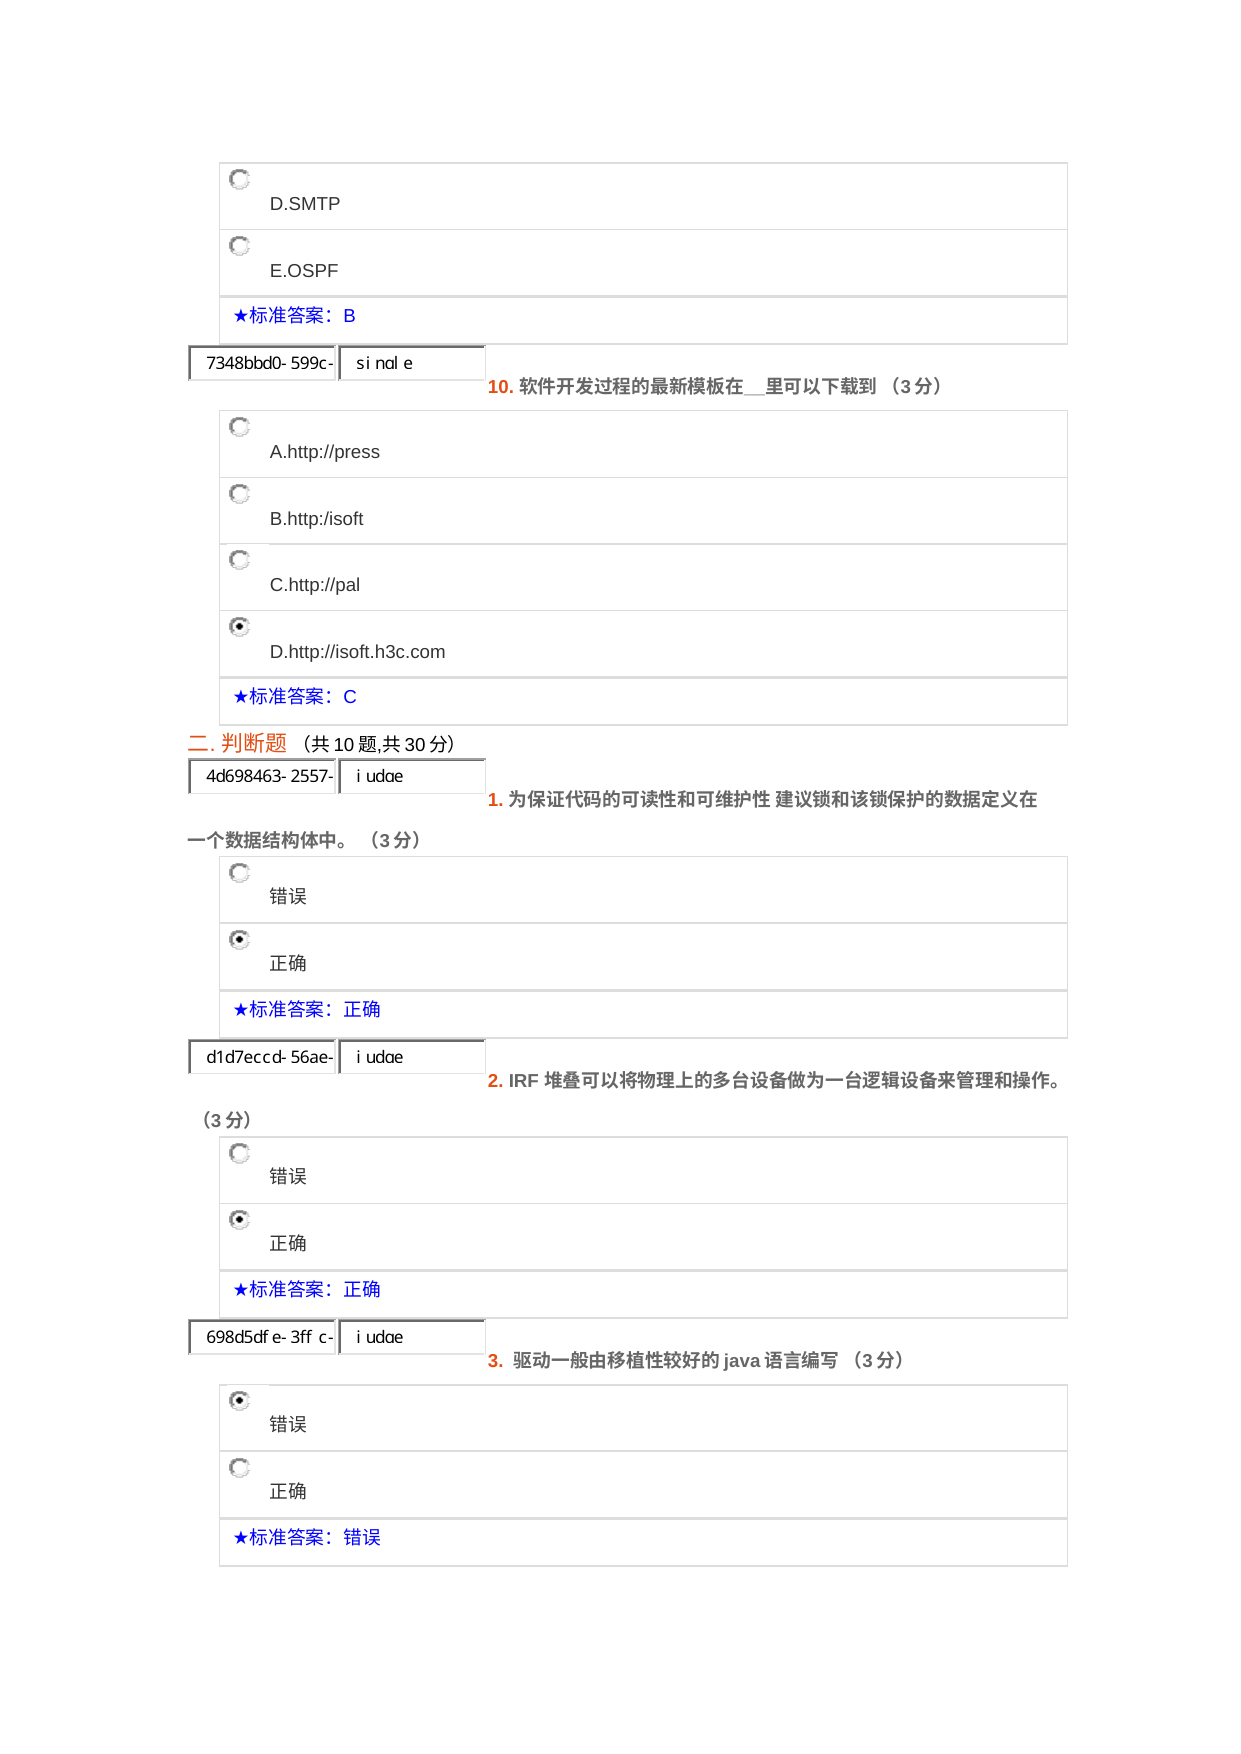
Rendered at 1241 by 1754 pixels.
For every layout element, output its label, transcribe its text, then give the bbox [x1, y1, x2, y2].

table_cell B.http:/isoft [220, 478, 1067, 543]
table_header ★标准答案：B [220, 298, 1067, 343]
table_header A.http://press [220, 411, 1067, 476]
table_header 错误 [220, 1386, 1067, 1450]
text 二. 判断题 （共10题,共30分） [187, 726, 1053, 758]
table_header 错误 [220, 857, 1067, 922]
text 3. 驱动一般由移植性较好的java语言编写 （3分） [187, 1319, 1053, 1384]
table_header ★标准答案：C [220, 679, 1067, 724]
text 2. IRF 堆叠可以将物理上的多台设备做为一台逻辑设备来管理和操作。 （3分） [187, 1038, 1053, 1136]
table_cell D.SMTP [220, 164, 1067, 228]
table_cell C.http://pal [220, 545, 1067, 609]
table_header ★标准答案：错误 [220, 1520, 1067, 1565]
table_cell D.http://isoft.h3c.com [220, 611, 1067, 676]
text 10. 软件开发过程的最新模板在__里可以下载到 （3分） [187, 345, 1053, 410]
table_header 错误 [220, 1138, 1067, 1203]
table_cell 正确 [220, 1452, 1067, 1517]
table_cell E.OSPF [220, 230, 1067, 295]
table_cell 正确 [220, 1204, 1067, 1269]
text 1. 为保证代码的可读性和可维护性 建议锁和该锁保护的数据定义在一个数据结构体中。 （3分） [187, 758, 1053, 856]
table_cell 正确 [220, 924, 1067, 989]
table_header ★标准答案：正确 [220, 1272, 1067, 1317]
table_header ★标准答案：正确 [220, 992, 1067, 1037]
